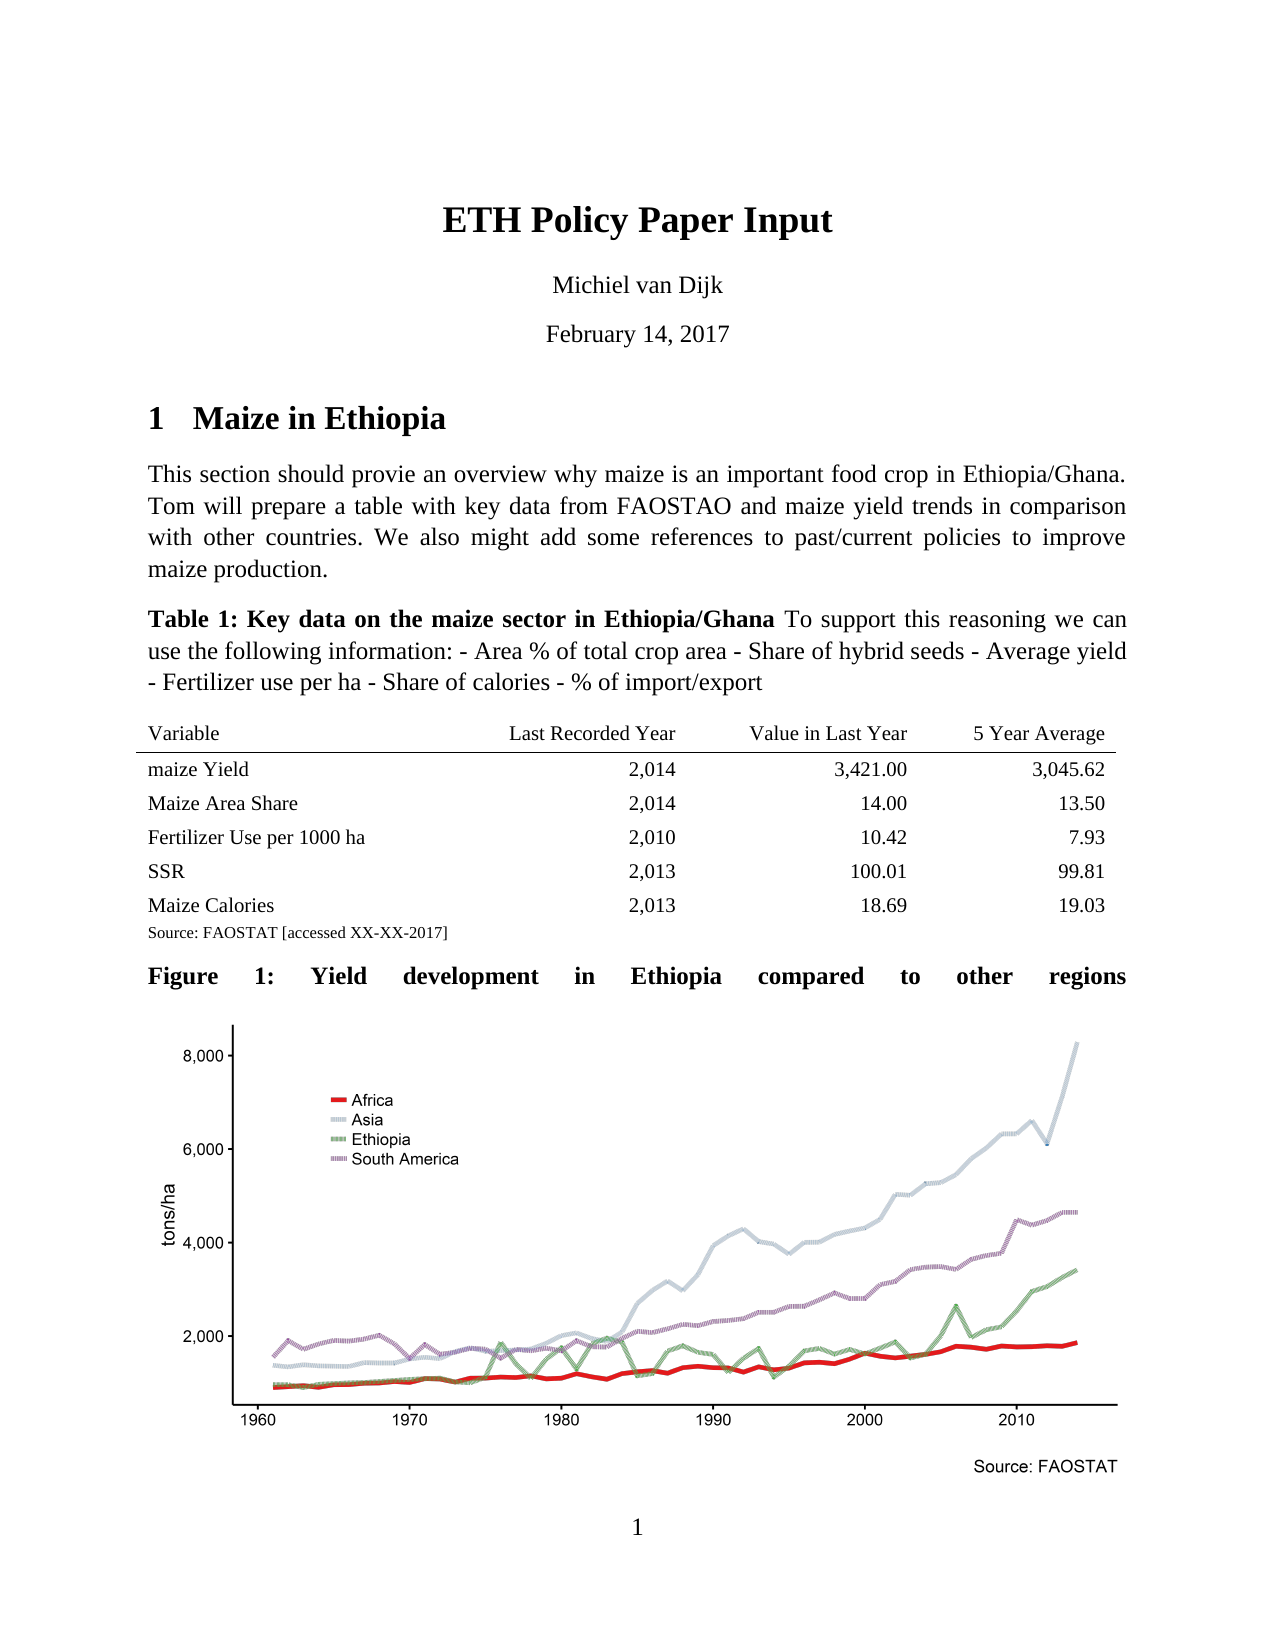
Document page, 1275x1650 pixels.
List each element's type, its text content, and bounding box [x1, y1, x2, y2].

title ETH Policy Paper Input [148, 198, 1127, 241]
table_cell 7.93 [918, 821, 1116, 855]
picture [147, 992, 1127, 1482]
table_cell 3,421.00 [687, 753, 918, 787]
text Figure 1: Yield development in Ethiopia compared to other regions [148, 961, 1127, 992]
table_cell 10.42 [687, 821, 918, 855]
text February 14, 2017 [148, 319, 1127, 348]
table_cell 18.69 [687, 889, 918, 923]
table_header Last Recorded Year [444, 718, 687, 752]
text Michiel van Dijk [148, 270, 1127, 299]
table_cell 13.50 [918, 787, 1116, 821]
table_cell 2,014 [444, 787, 687, 821]
subtitle Source: FAOSTAT [accessed XX-XX-2017] [148, 923, 1127, 942]
table_header Value in Last Year [687, 718, 918, 752]
table_cell 2,013 [444, 855, 687, 889]
table_cell 2,010 [444, 821, 687, 855]
subtitle Maize in Ethiopia [148, 398, 1127, 437]
table_cell Maize Area Share [136, 787, 444, 821]
table_cell 99.81 [918, 855, 1116, 889]
table_cell maize Yield [136, 753, 444, 787]
table_cell 19.03 [918, 889, 1116, 923]
table_header Variable [136, 718, 444, 752]
table_cell 2,014 [444, 753, 687, 787]
table_cell 3,045.62 [918, 753, 1116, 787]
text Table 1: Key data on the maize sector in Ethiopia/Ghana To support this reasoning we can use the following information: - Area % of total crop area - Share of hybrid seeds - Average yield - Fertilizer use per ha - Share of calories - % of import/export [148, 604, 1127, 696]
table_header 5 Year Average [918, 718, 1116, 752]
text This section should provie an overview why maize is an important food crop in Ethiopia/Ghana. Tom will prepare a table with key data from FAOSTAO and maize yield trends in comparison with other countries. We also might add some references to past/current policies to improve maize production. [148, 459, 1127, 583]
table_cell 14.00 [687, 787, 918, 821]
table_cell Fertilizer Use per 1000 ha [136, 821, 444, 855]
table_cell 100.01 [687, 855, 918, 889]
table_cell SSR [136, 855, 444, 889]
table_cell Maize Calories [136, 889, 444, 923]
table_cell 2,013 [444, 889, 687, 923]
